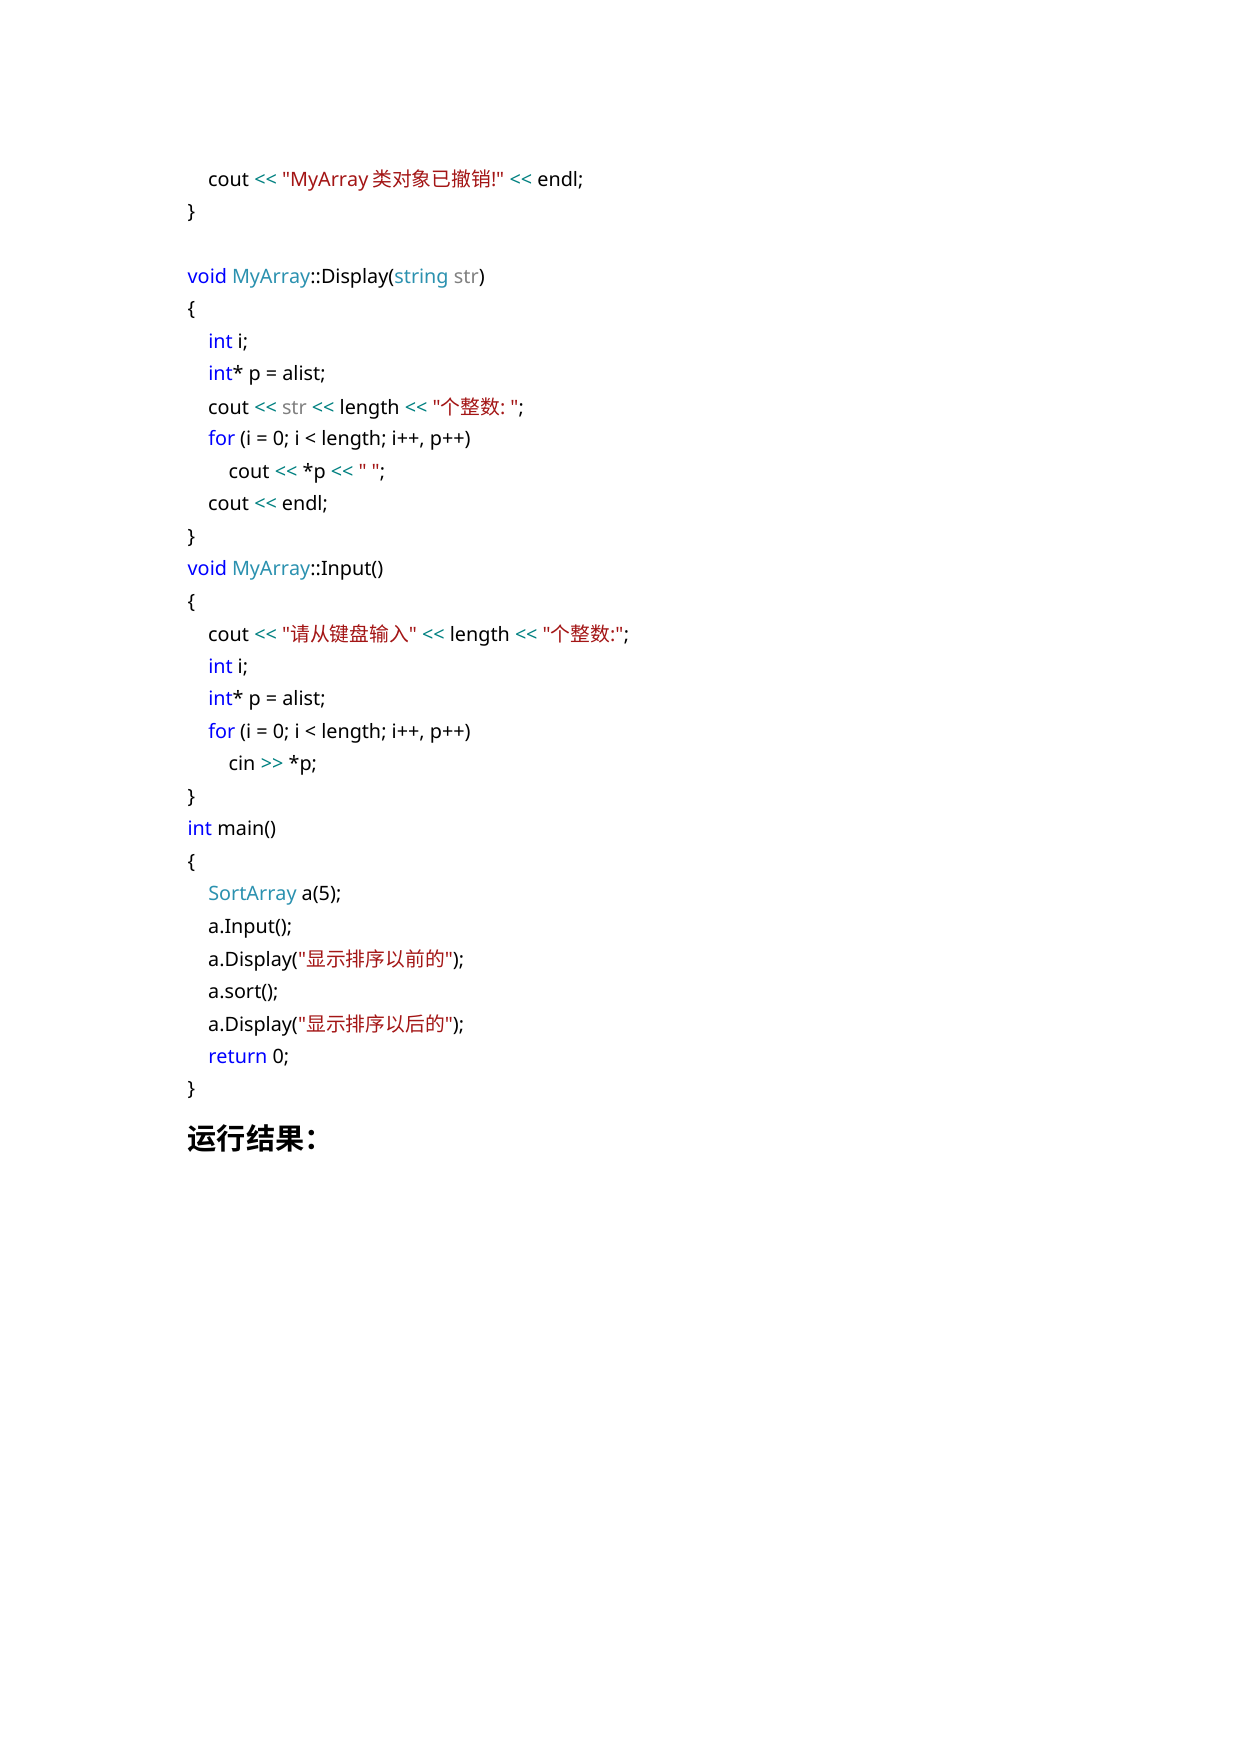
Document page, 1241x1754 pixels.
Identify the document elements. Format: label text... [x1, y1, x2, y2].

text cout << str << length << "个整数: "; [187, 389, 1053, 422]
text } [187, 779, 1053, 812]
text cout << "MyArray类对象已撤销!" << endl; [187, 162, 1053, 194]
text a.Input(); [187, 909, 1053, 942]
text cout << "请从键盘输入" << length << "个整数:"; [187, 617, 1053, 649]
text SortArray a(5); [187, 877, 1053, 909]
text cout << *p << " "; [187, 454, 1053, 487]
text a.sort(); [187, 974, 1053, 1007]
text } [187, 194, 1053, 227]
text } [187, 1072, 1053, 1104]
text for (i = 0; i < length; i++, p++) [187, 714, 1053, 747]
text void MyArray::Input() [187, 552, 1053, 584]
text int* p = alist; [187, 357, 1053, 389]
text cout << endl; [187, 487, 1053, 519]
text { [187, 584, 1053, 617]
text { [187, 292, 1053, 324]
text for (i = 0; i < length; i++, p++) [187, 422, 1053, 454]
text int main() [187, 812, 1053, 844]
text } [187, 519, 1053, 552]
text int i; [187, 324, 1053, 357]
text void MyArray::Display(string str) [187, 259, 1053, 292]
text int* p = alist; [187, 682, 1053, 714]
text a.Display("显示排序以前的"); [187, 942, 1053, 974]
text cin >> *p; [187, 747, 1053, 779]
text { [187, 844, 1053, 877]
text 运行结果： [187, 1104, 1053, 1169]
text a.Display("显示排序以后的"); [187, 1007, 1053, 1039]
text return 0; [187, 1039, 1053, 1072]
text int i; [187, 649, 1053, 682]
